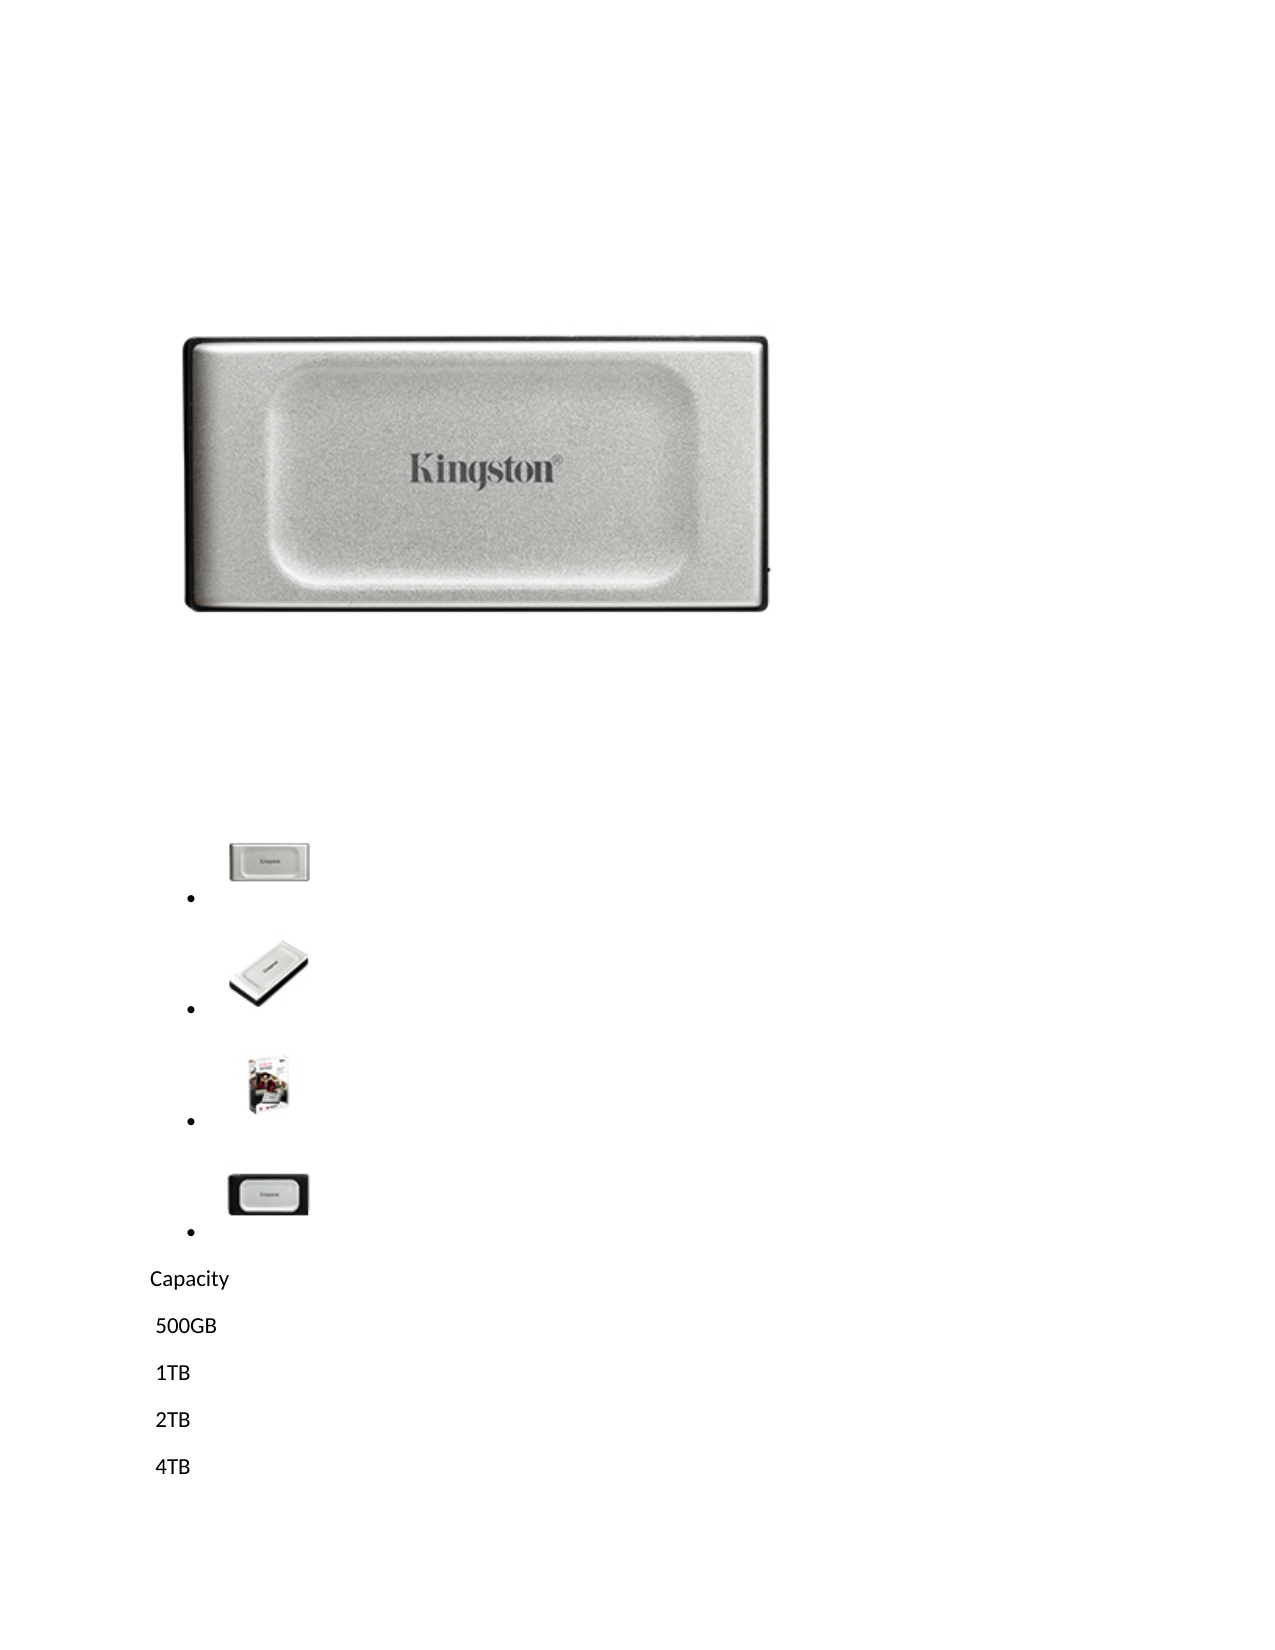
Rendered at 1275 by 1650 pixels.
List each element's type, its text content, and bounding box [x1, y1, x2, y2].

picture [225, 1152, 313, 1241]
text 1TB [150, 1358, 1125, 1386]
text 2TB [150, 1405, 1125, 1433]
picture [225, 930, 313, 1018]
text 4TB [150, 1452, 1125, 1480]
text 500GB [150, 1311, 1125, 1339]
text Capacity [150, 1264, 1125, 1292]
picture [225, 1041, 313, 1129]
picture [225, 818, 313, 907]
picture [150, 150, 800, 800]
